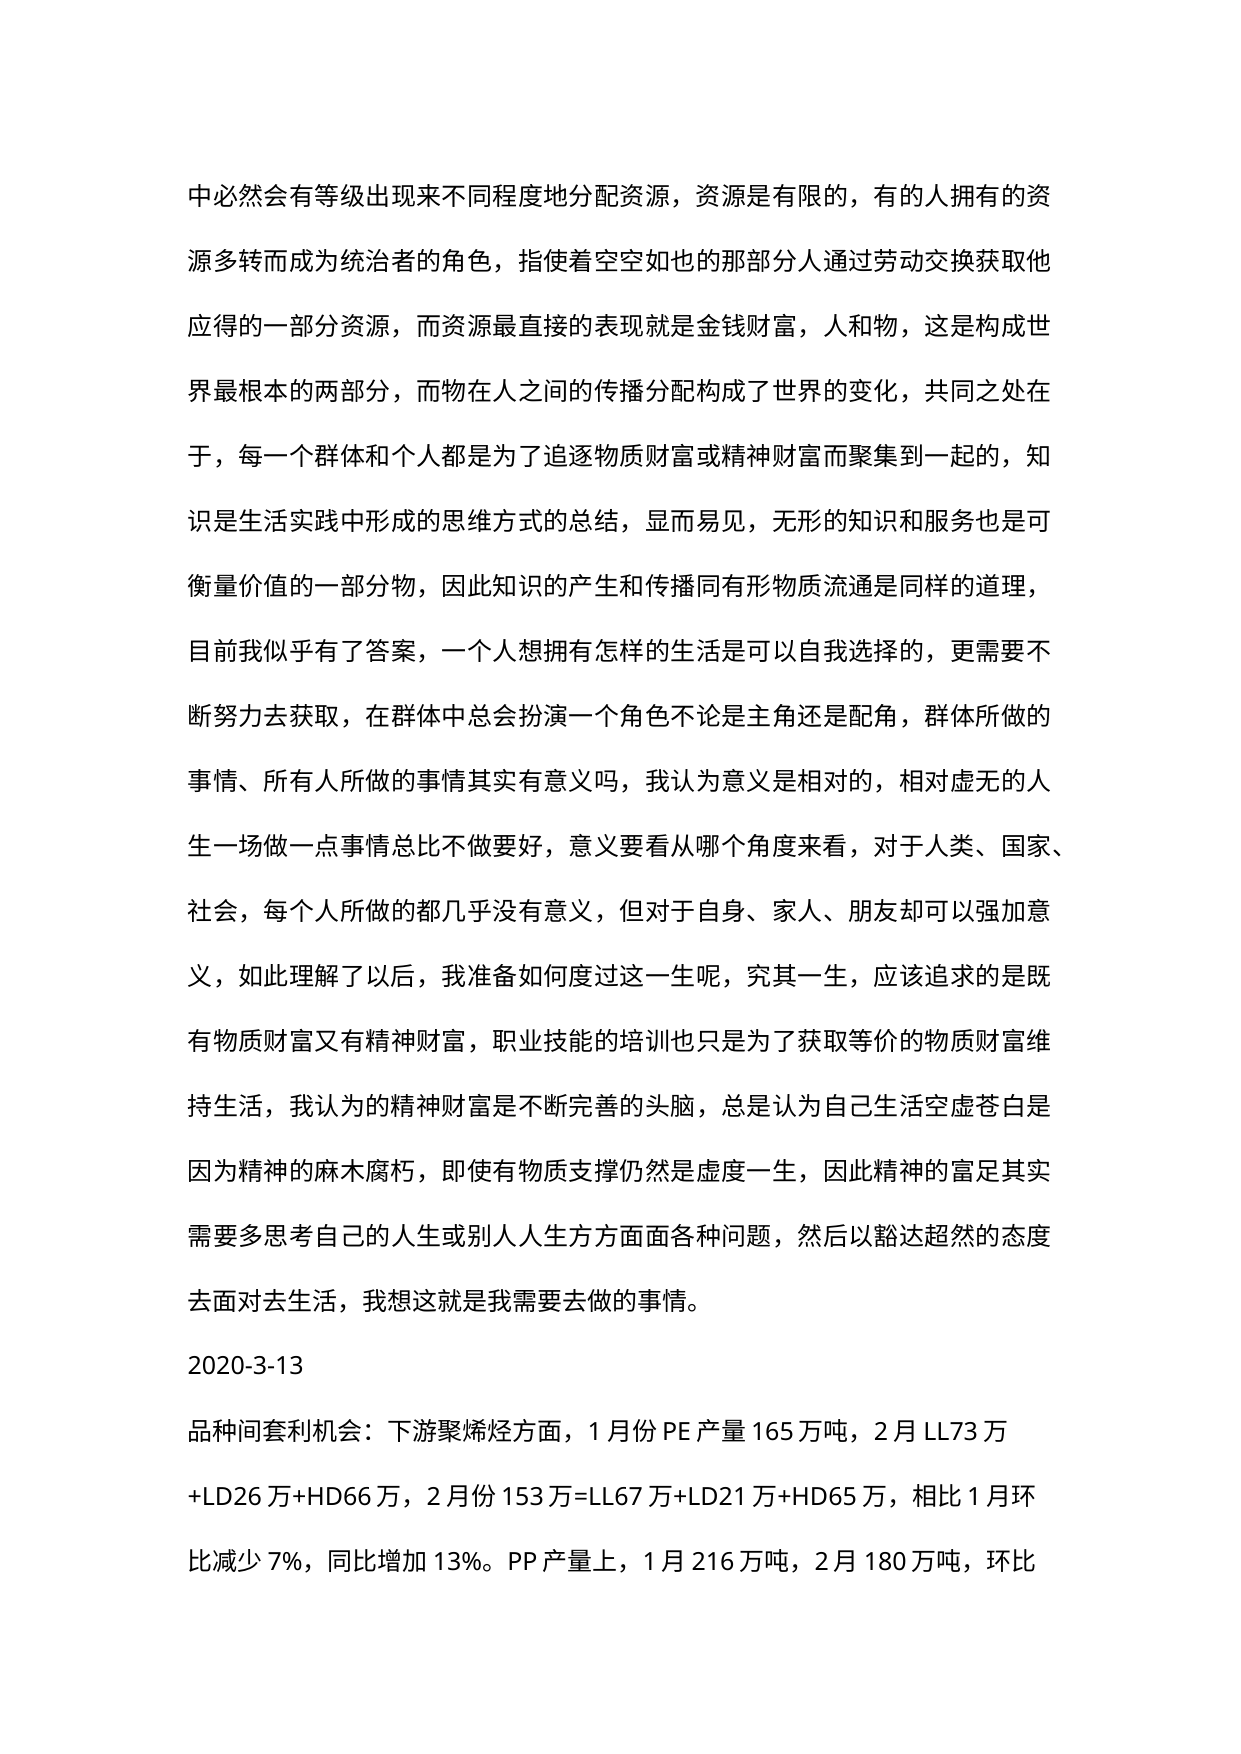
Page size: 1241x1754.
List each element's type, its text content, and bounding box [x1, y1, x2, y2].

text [187, 162, 1053, 1332]
text 2020-3-13 [187, 1332, 1053, 1397]
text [187, 1397, 1053, 1592]
